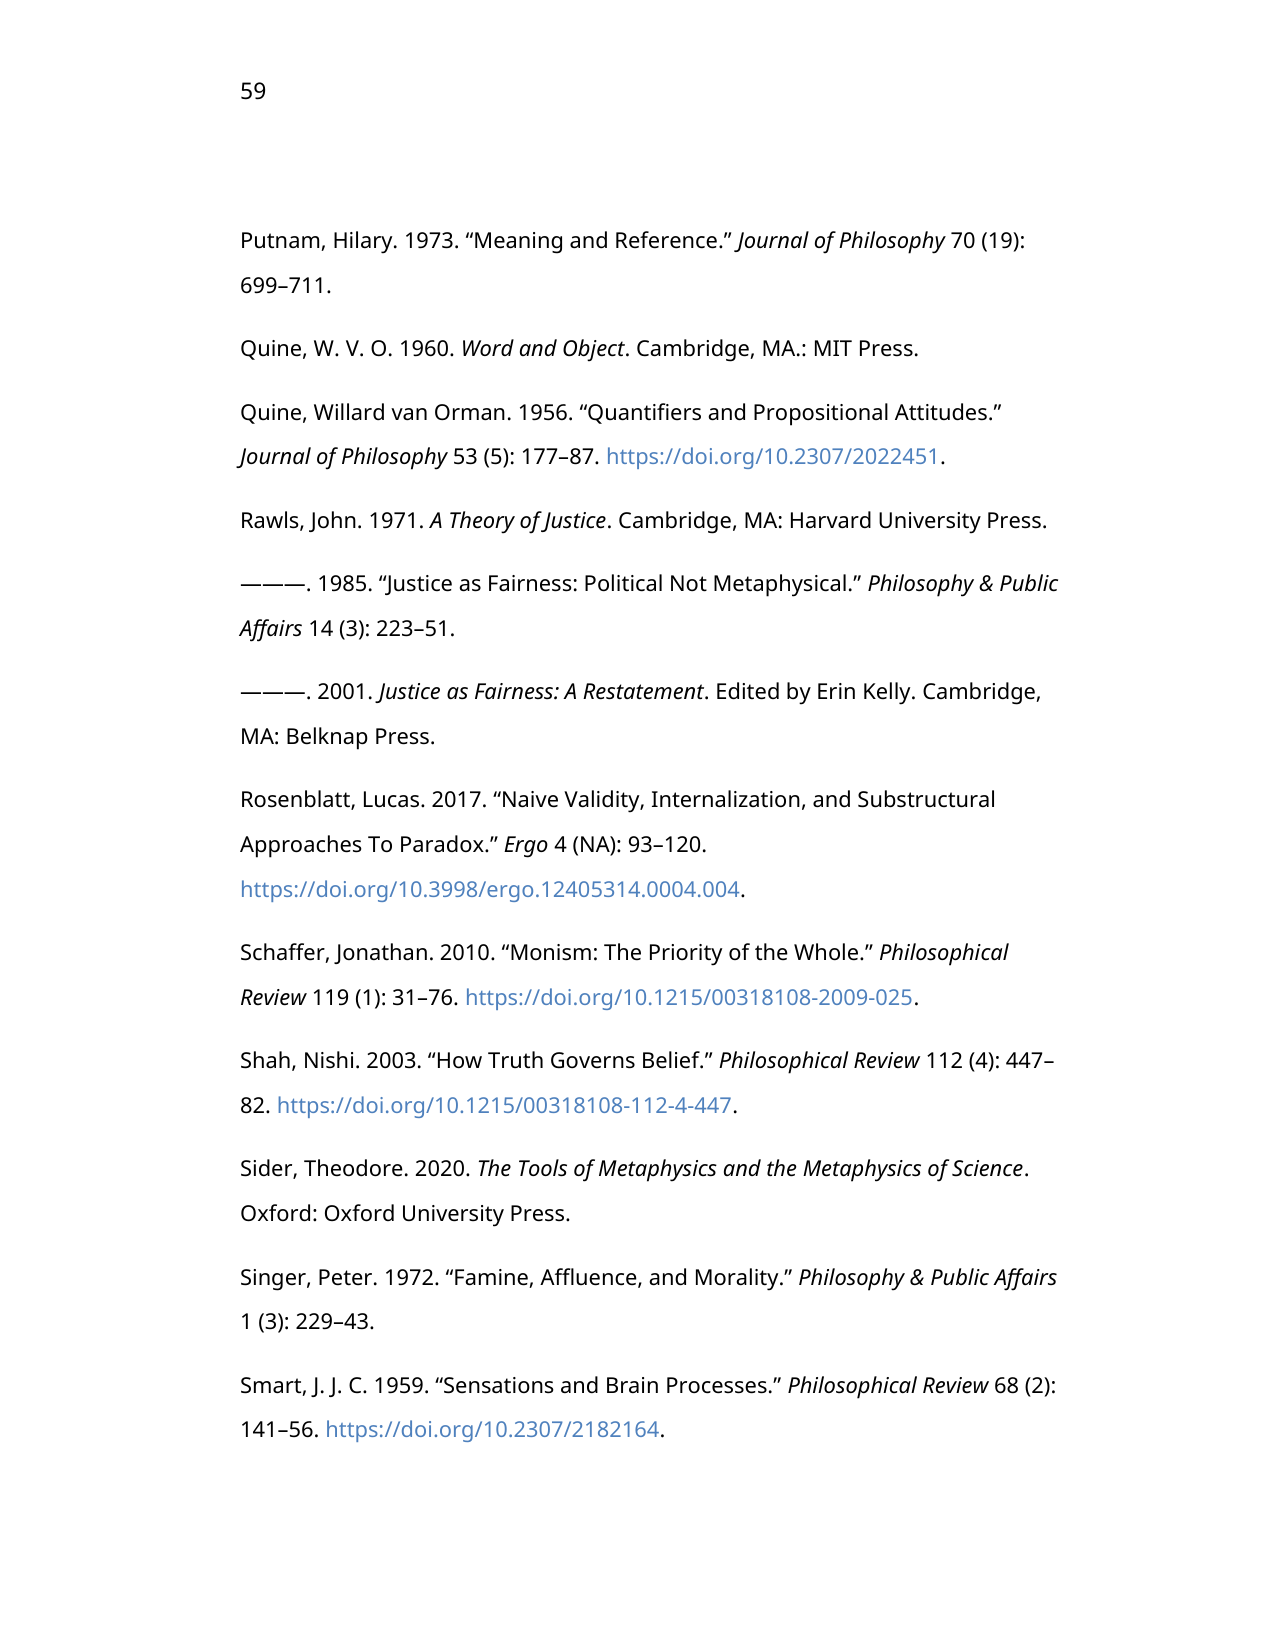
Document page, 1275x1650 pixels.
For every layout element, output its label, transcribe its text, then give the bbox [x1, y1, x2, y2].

text Shah, Nishi. 2003. “How Truth Governs Belief.” Philosophical Review 112 (4): 447–82. https://doi.org/10.1215/00318108-112-4-447. [240, 1045, 1065, 1120]
text Rawls, John. 1971. A Theory of Justice. Cambridge, MA: Harvard University Press. [240, 505, 1065, 534]
text Quine, W. V. O. 1960. Word and Object. Cambridge, MA.: MIT Press. [240, 333, 1065, 363]
text Smart, J. J. C. 1959. “Sensations and Brain Processes.” Philosophical Review 68 (2): 141–56. https://doi.org/10.2307/2182164. [240, 1370, 1065, 1444]
text Schaffer, Jonathan. 2010. “Monism: The Priority of the Whole.” Philosophical Review 119 (1): 31–76. https://doi.org/10.1215/00318108-2009-025. [240, 937, 1065, 1012]
text Rosenblatt, Lucas. 2017. “Naive Validity, Internalization, and Substructural Approaches To Paradox.” Ergo 4 (NA): 93–120. https://doi.org/10.3998/ergo.12405314.0004.004. [240, 784, 1065, 903]
text ———. 2001. Justice as Fairness: A Restatement. Edited by Erin Kelly. Cambridge, MA: Belknap Press. [240, 676, 1065, 751]
text Quine, Willard van Orman. 1956. “Quantifiers and Propositional Attitudes.” Journal of Philosophy 53 (5): 177–87. https://doi.org/10.2307/2022451. [240, 397, 1065, 471]
text ———. 1985. “Justice as Fairness: Political Not Metaphysical.” Philosophy & Public Affairs 14 (3): 223–51. [240, 568, 1065, 643]
text Sider, Theodore. 2020. The Tools of Metaphysics and the Metaphysics of Science. Oxford: Oxford University Press. [240, 1153, 1065, 1228]
text Singer, Peter. 1972. “Famine, Affluence, and Morality.” Philosophy & Public Affairs 1 (3): 229–43. [240, 1262, 1065, 1336]
text Putnam, Hilary. 1973. “Meaning and Reference.” Journal of Philosophy 70 (19): 699–711. [240, 225, 1065, 299]
